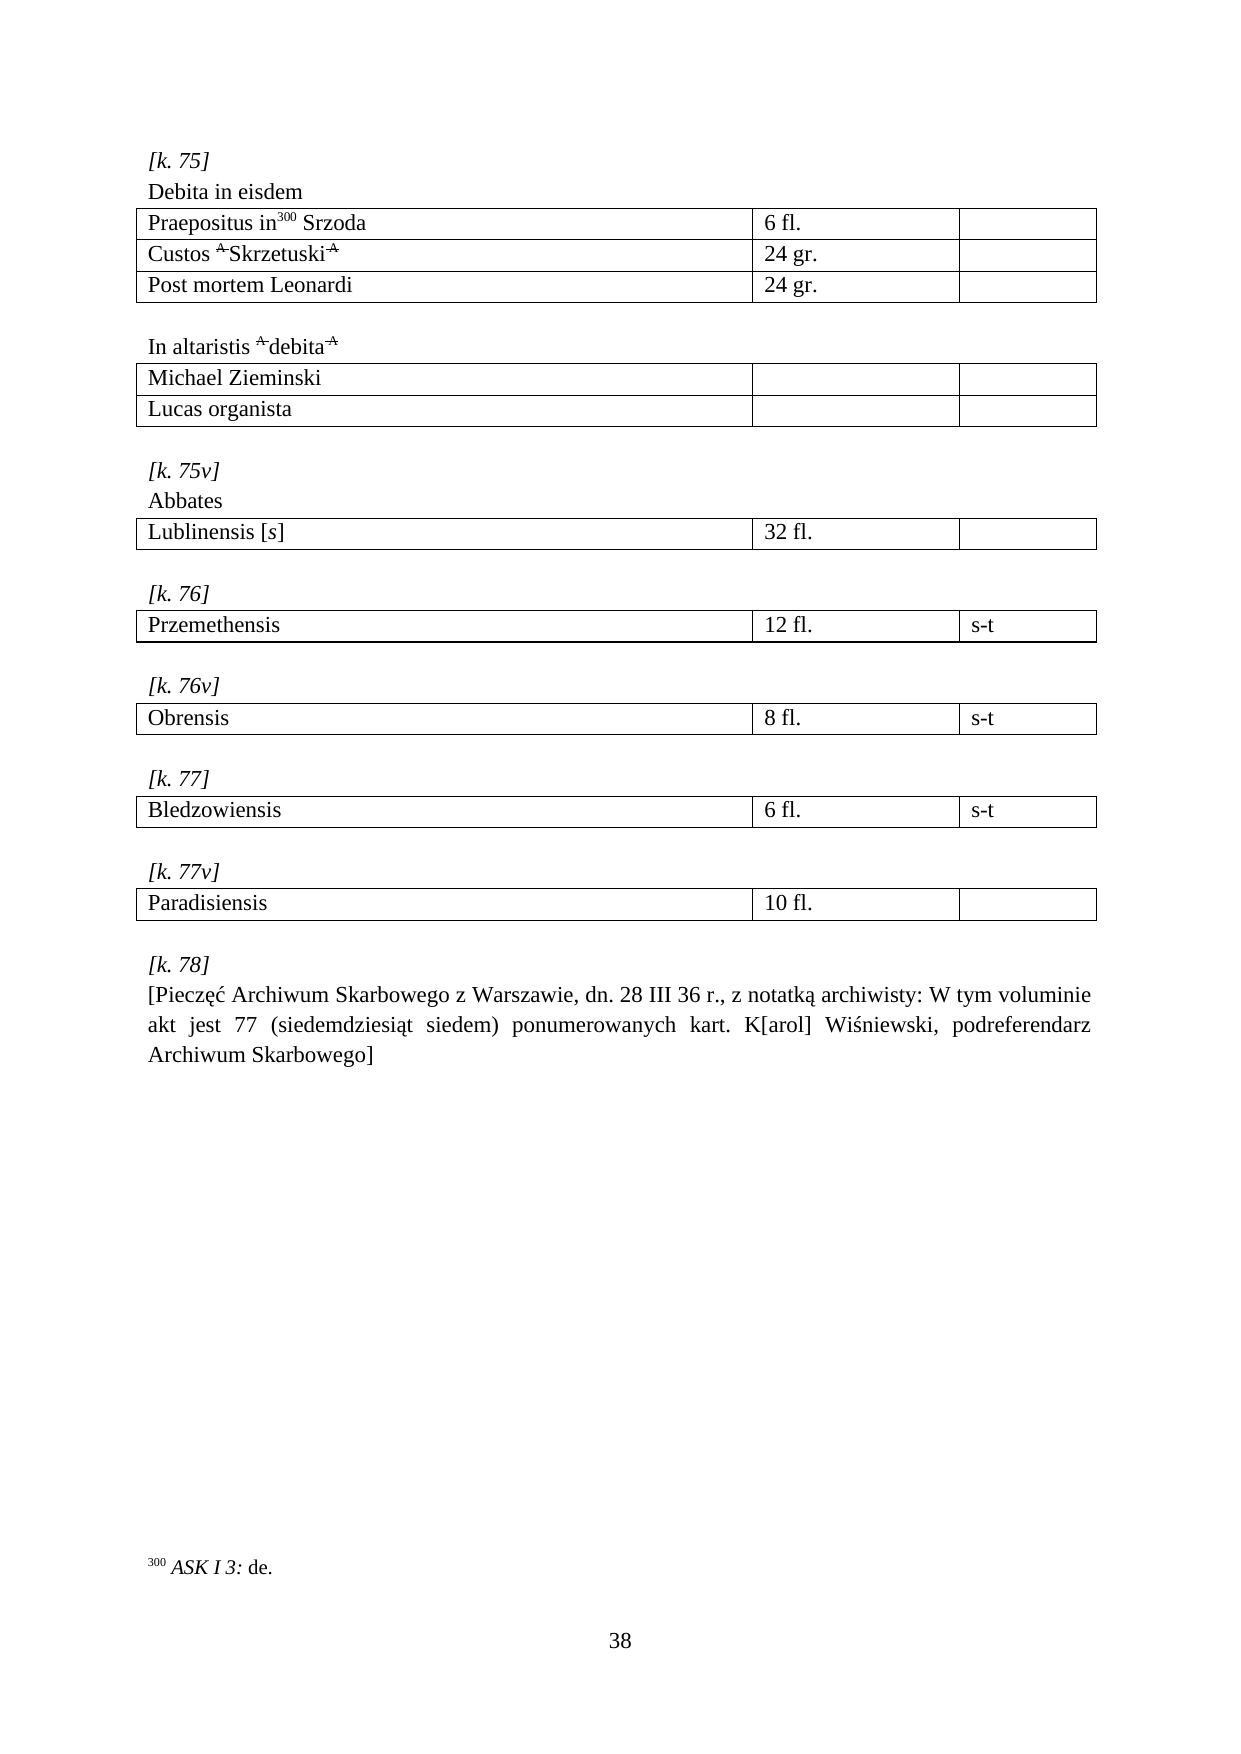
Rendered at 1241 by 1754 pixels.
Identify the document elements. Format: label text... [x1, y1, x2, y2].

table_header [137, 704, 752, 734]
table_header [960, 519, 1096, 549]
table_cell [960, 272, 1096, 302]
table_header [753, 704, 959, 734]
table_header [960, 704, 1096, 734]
text [k. 77] [148, 765, 1093, 792]
text [k. 76] [148, 580, 1093, 606]
text In altaristis A debita A [148, 333, 1093, 359]
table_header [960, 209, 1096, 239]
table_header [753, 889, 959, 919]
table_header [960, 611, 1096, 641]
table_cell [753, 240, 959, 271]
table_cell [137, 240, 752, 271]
text [k. 75] [148, 148, 1093, 174]
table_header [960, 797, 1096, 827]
text Abbates [148, 487, 1093, 513]
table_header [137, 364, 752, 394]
text [k. 76v] [148, 673, 1093, 699]
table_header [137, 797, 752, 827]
text [Pieczęć Archiwum Skarbowego z Warszawie, dn. 28 III 36 r., z notatką archiwisty: W tym voluminie akt jest 77 (siedemdziesiąt siedem) ponumerowanych kart. K[arol] Wiśniewski, podreferendarz Archiwum Skarbowego] [148, 981, 1093, 1068]
text [k. 78] [148, 951, 1093, 977]
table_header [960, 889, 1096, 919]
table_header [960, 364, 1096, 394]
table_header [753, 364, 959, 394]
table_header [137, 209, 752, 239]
text [k. 75v] [148, 457, 1093, 483]
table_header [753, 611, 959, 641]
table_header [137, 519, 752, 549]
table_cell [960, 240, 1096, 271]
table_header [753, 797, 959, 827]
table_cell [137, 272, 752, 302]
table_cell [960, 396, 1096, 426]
text Debita in eisdem [148, 178, 1093, 204]
text [k. 77v] [148, 858, 1093, 884]
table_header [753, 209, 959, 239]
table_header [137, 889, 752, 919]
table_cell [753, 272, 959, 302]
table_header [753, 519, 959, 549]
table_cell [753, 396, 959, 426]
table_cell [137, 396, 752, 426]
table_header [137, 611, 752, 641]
